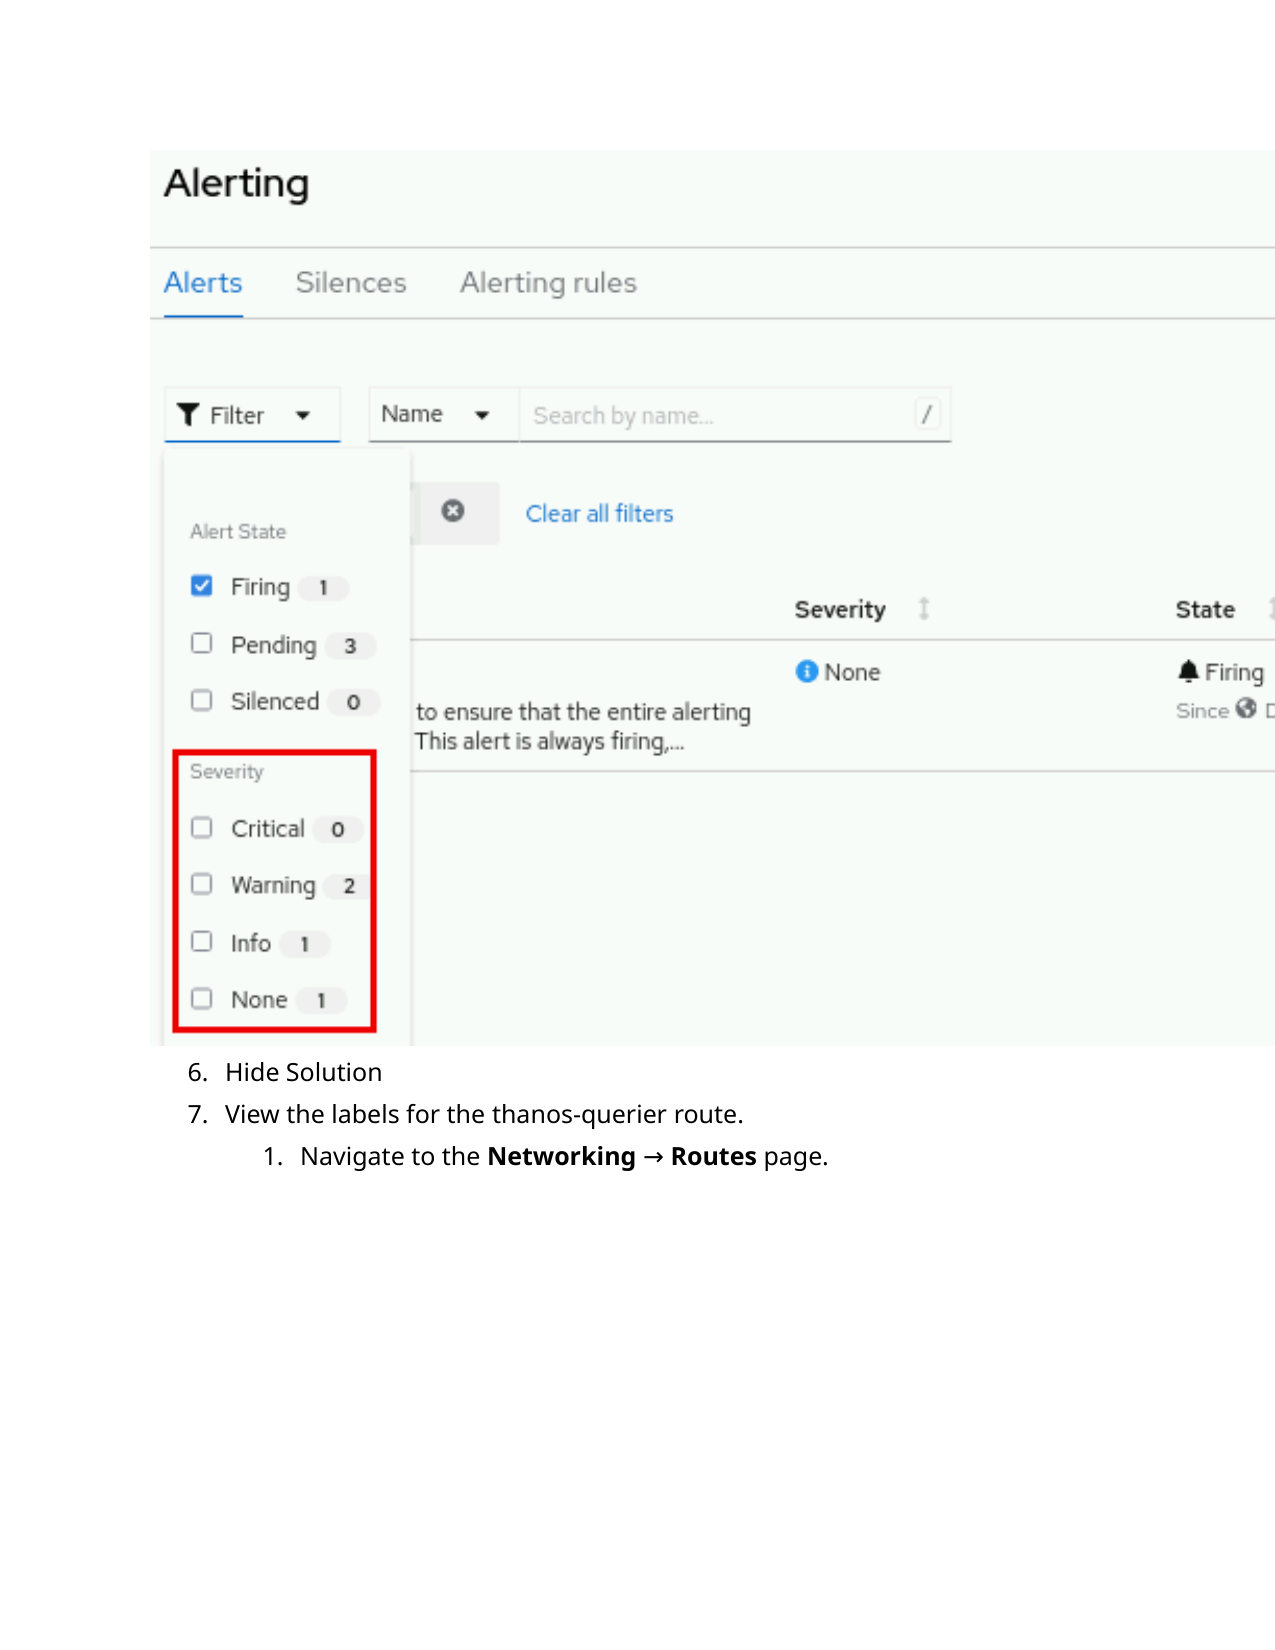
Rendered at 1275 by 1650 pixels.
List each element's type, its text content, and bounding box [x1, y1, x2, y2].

list Hide Solution [187, 1054, 1125, 1088]
picture [150, 150, 1275, 1046]
list Navigate to the Networking → Routes page. [262, 1139, 1125, 1173]
list View the labels for the thanos-querier route. [187, 1097, 1125, 1131]
